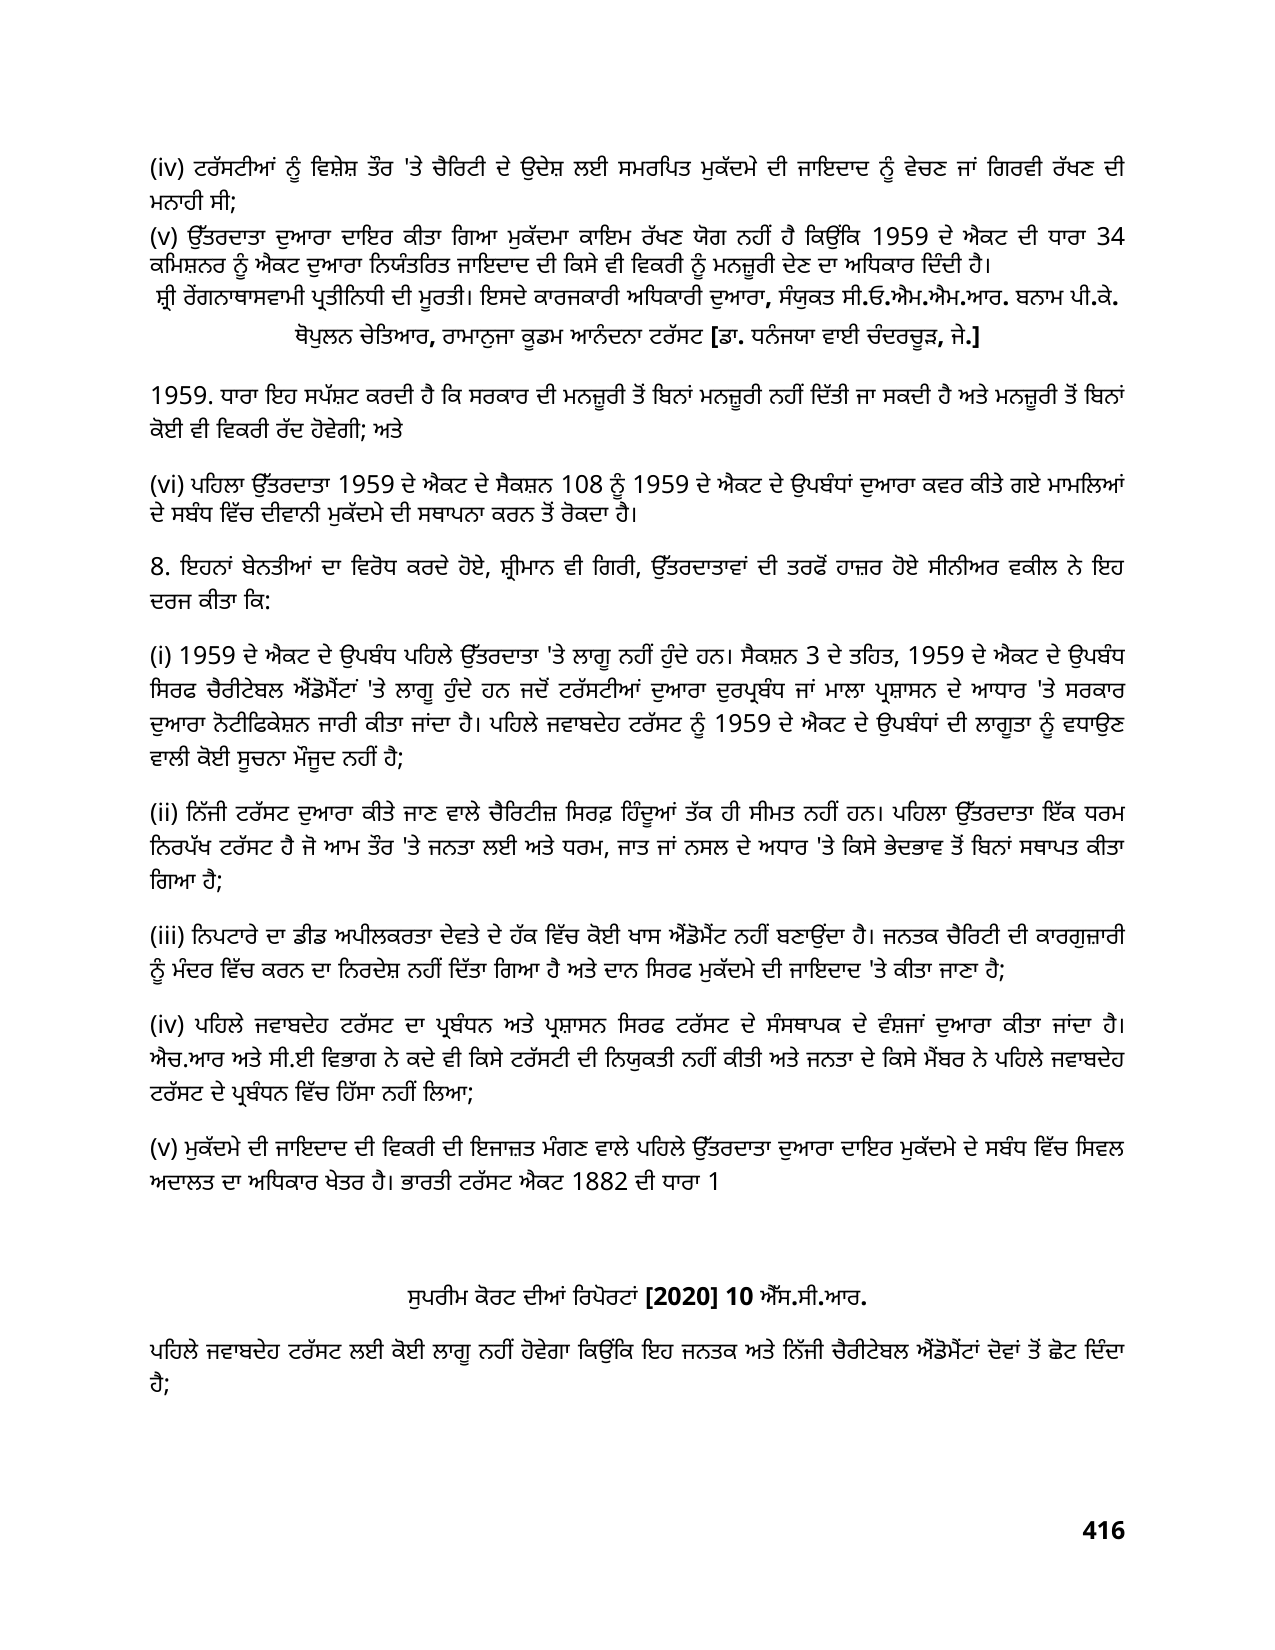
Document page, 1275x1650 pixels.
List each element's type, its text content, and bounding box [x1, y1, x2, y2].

text (iv) ਪਹਿਲੇ ਜਵਾਬਦੇਹ ਟਰੱਸਟ ਦਾ ਪ੍ਰਬੰਧਨ ਅਤੇ ਪ੍ਰਸ਼ਾਸਨ ਸਿਰਫ ਟਰੱਸਟ ਦੇ ਸੰਸਥਾਪਕ ਦੇ ਵੰਸ਼ਜਾਂ ਦੁਆਰਾ ਕੀਤਾ ਜਾਂਦਾ ਹੈ। ਐਚ.ਆਰ ਅਤੇ ਸੀ.ਈ ਵਿਭਾਗ ਨੇ ਕਦੇ ਵੀ ਕਿਸੇ ਟਰੱਸਟੀ ਦੀ ਨਿਯੁਕਤੀ ਨਹੀਂ ਕੀਤੀ ਅਤੇ ਜਨਤਾ ਦੇ ਕਿਸੇ ਮੈਂਬਰ ਨੇ ਪਹਿਲੇ ਜਵਾਬਦੇਹ ਟਰੱਸਟ ਦੇ ਪ੍ਰਬੰਧਨ ਵਿੱਚ ਹਿੱਸਾ ਨਹੀਂ ਲਿਆ; [150, 1007, 1125, 1109]
text (i) 1959 ਦੇ ਐਕਟ ਦੇ ਉਪਬੰਧ ਪਹਿਲੇ ਉੱਤਰਦਾਤਾ 'ਤੇ ਲਾਗੂ ਨਹੀਂ ਹੁੰਦੇ ਹਨ। ਸੈਕਸ਼ਨ 3 ਦੇ ਤਹਿਤ, 1959 ਦੇ ਐਕਟ ਦੇ ਉਪਬੰਧ ਸਿਰਫ ਚੈਰੀਟੇਬਲ ਐਂਡੋਮੈਂਟਾਂ 'ਤੇ ਲਾਗੂ ਹੁੰਦੇ ਹਨ ਜਦੋਂ ਟਰੱਸਟੀਆਂ ਦੁਆਰਾ ਦੁਰਪ੍ਰਬੰਧ ਜਾਂ ਮਾਲਾ ਪ੍ਰਸ਼ਾਸਨ ਦੇ ਆਧਾਰ 'ਤੇ ਸਰਕਾਰ ਦੁਆਰਾ ਨੋਟੀਫਿਕੇਸ਼ਨ ਜਾਰੀ ਕੀਤਾ ਜਾਂਦਾ ਹੈ। ਪਹਿਲੇ ਜਵਾਬਦੇਹ ਟਰੱਸਟ ਨੂੰ 1959 ਦੇ ਐਕਟ ਦੇ ਉਪਬੰਧਾਂ ਦੀ ਲਾਗੂਤਾ ਨੂੰ ਵਧਾਉਣ ਵਾਲੀ ਕੋਈ ਸੂਚਨਾ ਮੌਜੂਦ ਨਹੀਂ ਹੈ; [150, 637, 1125, 774]
text ਸ਼੍ਰੀ ਰੇਂਗਨਾਥਾਸਵਾਮੀ ਪ੍ਰਤੀਨਿਧੀ ਦੀ ਮੂਰਤੀ। ਇਸਦੇ ਕਾਰਜਕਾਰੀ ਅਧਿਕਾਰੀ ਦੁਆਰਾ, ਸੰਯੁਕਤ ਸੀ.ਓ.ਐਮ.ਐਮ.ਆਰ. ਬਨਾਮ ਪੀ.ਕੇ. ਥੋਪੁਲਨ ਚੇਤਿਆਰ, ਰਾਮਾਨੁਜਾ ਕੂਡਮ ਆਨੰਦਨਾ ਟਰੱਸਟ [ਡਾ. ਧਨੰਜਯਾ ਵਾਈ ਚੰਦਰਚੂੜ, ਜੇ.] [150, 279, 1125, 352]
text 1959. ਧਾਰਾ ਇਹ ਸਪੱਸ਼ਟ ਕਰਦੀ ਹੈ ਕਿ ਸਰਕਾਰ ਦੀ ਮਨਜ਼ੂਰੀ ਤੋਂ ਬਿਨਾਂ ਮਨਜ਼ੂਰੀ ਨਹੀਂ ਦਿੱਤੀ ਜਾ ਸਕਦੀ ਹੈ ਅਤੇ ਮਨਜ਼ੂਰੀ ਤੋਂ ਬਿਨਾਂ ਕੋਈ ਵੀ ਵਿਕਰੀ ਰੱਦ ਹੋਵੇਗੀ; ਅਤੇ [150, 378, 1125, 446]
text (v) ਮੁਕੱਦਮੇ ਦੀ ਜਾਇਦਾਦ ਦੀ ਵਿਕਰੀ ਦੀ ਇਜਾਜ਼ਤ ਮੰਗਣ ਵਾਲੇ ਪਹਿਲੇ ਉੱਤਰਦਾਤਾ ਦੁਆਰਾ ਦਾਇਰ ਮੁਕੱਦਮੇ ਦੇ ਸਬੰਧ ਵਿੱਚ ਸਿਵਲ ਅਦਾਲਤ ਦਾ ਅਧਿਕਾਰ ਖੇਤਰ ਹੈ। ਭਾਰਤੀ ਟਰੱਸਟ ਐਕਟ 1882 ਦੀ ਧਾਰਾ 1 [150, 1129, 1125, 1198]
text (iii) ਨਿਪਟਾਰੇ ਦਾ ਡੀਡ ਅਪੀਲਕਰਤਾ ਦੇਵਤੇ ਦੇ ਹੱਕ ਵਿੱਚ ਕੋਈ ਖਾਸ ਐਂਡੋਮੈਂਟ ਨਹੀਂ ਬਣਾਉਂਦਾ ਹੈ। ਜਨਤਕ ਚੈਰਿਟੀ ਦੀ ਕਾਰਗੁਜ਼ਾਰੀ ਨੂੰ ਮੰਦਰ ਵਿੱਚ ਕਰਨ ਦਾ ਨਿਰਦੇਸ਼ ਨਹੀਂ ਦਿੱਤਾ ਗਿਆ ਹੈ ਅਤੇ ਦਾਨ ਸਿਰਫ ਮੁਕੱਦਮੇ ਦੀ ਜਾਇਦਾਦ 'ਤੇ ਕੀਤਾ ਜਾਣਾ ਹੈ; [150, 918, 1125, 986]
text (iv) ਟਰੱਸਟੀਆਂ ਨੂੰ ਵਿਸ਼ੇਸ਼ ਤੌਰ 'ਤੇ ਚੈਰਿਟੀ ਦੇ ਉਦੇਸ਼ ਲਈ ਸਮਰਪਿਤ ਮੁਕੱਦਮੇ ਦੀ ਜਾਇਦਾਦ ਨੂੰ ਵੇਚਣ ਜਾਂ ਗਿਰਵੀ ਰੱਖਣ ਦੀ ਮਨਾਹੀ ਸੀ; [150, 150, 1125, 218]
text 8. ਇਹਨਾਂ ਬੇਨਤੀਆਂ ਦਾ ਵਿਰੋਧ ਕਰਦੇ ਹੋਏ, ਸ਼੍ਰੀਮਾਨ ਵੀ ਗਿਰੀ, ਉੱਤਰਦਾਤਾਵਾਂ ਦੀ ਤਰਫੋਂ ਹਾਜ਼ਰ ਹੋਏ ਸੀਨੀਅਰ ਵਕੀਲ ਨੇ ਇਹ ਦਰਜ ਕੀਤਾ ਕਿ: [150, 548, 1125, 617]
text ਪਹਿਲੇ ਜਵਾਬਦੇਹ ਟਰੱਸਟ ਲਈ ਕੋਈ ਲਾਗੂ ਨਹੀਂ ਹੋਵੇਗਾ ਕਿਉਂਕਿ ਇਹ ਜਨਤਕ ਅਤੇ ਨਿੱਜੀ ਚੈਰੀਟੇਬਲ ਐਂਡੋਮੈਂਟਾਂ ਦੋਵਾਂ ਤੋਂ ਛੋਟ ਦਿੰਦਾ ਹੈ; [150, 1338, 1125, 1399]
text (vi) ਪਹਿਲਾ ਉੱਤਰਦਾਤਾ 1959 ਦੇ ਐਕਟ ਦੇ ਸੈਕਸ਼ਨ 108 ਨੂੰ 1959 ਦੇ ਐਕਟ ਦੇ ਉਪਬੰਧਾਂ ਦੁਆਰਾ ਕਵਰ ਕੀਤੇ ਗਏ ਮਾਮਲਿਆਂ ਦੇ ਸਬੰਧ ਵਿੱਚ ਦੀਵਾਨੀ ਮੁਕੱਦਮੇ ਦੀ ਸਥਾਪਨਾ ਕਰਨ ਤੋਂ ਰੋਕਦਾ ਹੈ। [150, 467, 1125, 528]
text (ii) ਨਿੱਜੀ ਟਰੱਸਟ ਦੁਆਰਾ ਕੀਤੇ ਜਾਣ ਵਾਲੇ ਚੈਰਿਟੀਜ਼ ਸਿਰਫ਼ ਹਿੰਦੂਆਂ ਤੱਕ ਹੀ ਸੀਮਤ ਨਹੀਂ ਹਨ। ਪਹਿਲਾ ਉੱਤਰਦਾਤਾ ਇੱਕ ਧਰਮ ਨਿਰਪੱਖ ਟਰੱਸਟ ਹੈ ਜੋ ਆਮ ਤੌਰ 'ਤੇ ਜਨਤਾ ਲਈ ਅਤੇ ਧਰਮ, ਜਾਤ ਜਾਂ ਨਸਲ ਦੇ ਅਧਾਰ 'ਤੇ ਕਿਸੇ ਭੇਦਭਾਵ ਤੋਂ ਬਿਨਾਂ ਸਥਾਪਤ ਕੀਤਾ ਗਿਆ ਹੈ; [150, 794, 1125, 897]
text (v) ਉੱਤਰਦਾਤਾ ਦੁਆਰਾ ਦਾਇਰ ਕੀਤਾ ਗਿਆ ਮੁਕੱਦਮਾ ਕਾਇਮ ਰੱਖਣ ਯੋਗ ਨਹੀਂ ਹੈ ਕਿਉਂਕਿ 1959 ਦੇ ਐਕਟ ਦੀ ਧਾਰਾ 34 ਕਮਿਸ਼ਨਰ ਨੂੰ ਐਕਟ ਦੁਆਰਾ ਨਿਯੰਤਰਿਤ ਜਾਇਦਾਦ ਦੀ ਕਿਸੇ ਵੀ ਵਿਕਰੀ ਨੂੰ ਮਨਜ਼ੂਰੀ ਦੇਣ ਦਾ ਅਧਿਕਾਰ ਦਿੰਦੀ ਹੈ। [150, 218, 1125, 279]
text ਸੁਪਰੀਮ ਕੋਰਟ ਦੀਆਂ ਰਿਪੋਰਟਾਂ [2020] 10 ਐੱਸ.ਸੀ.ਆਰ. [150, 1278, 1125, 1313]
